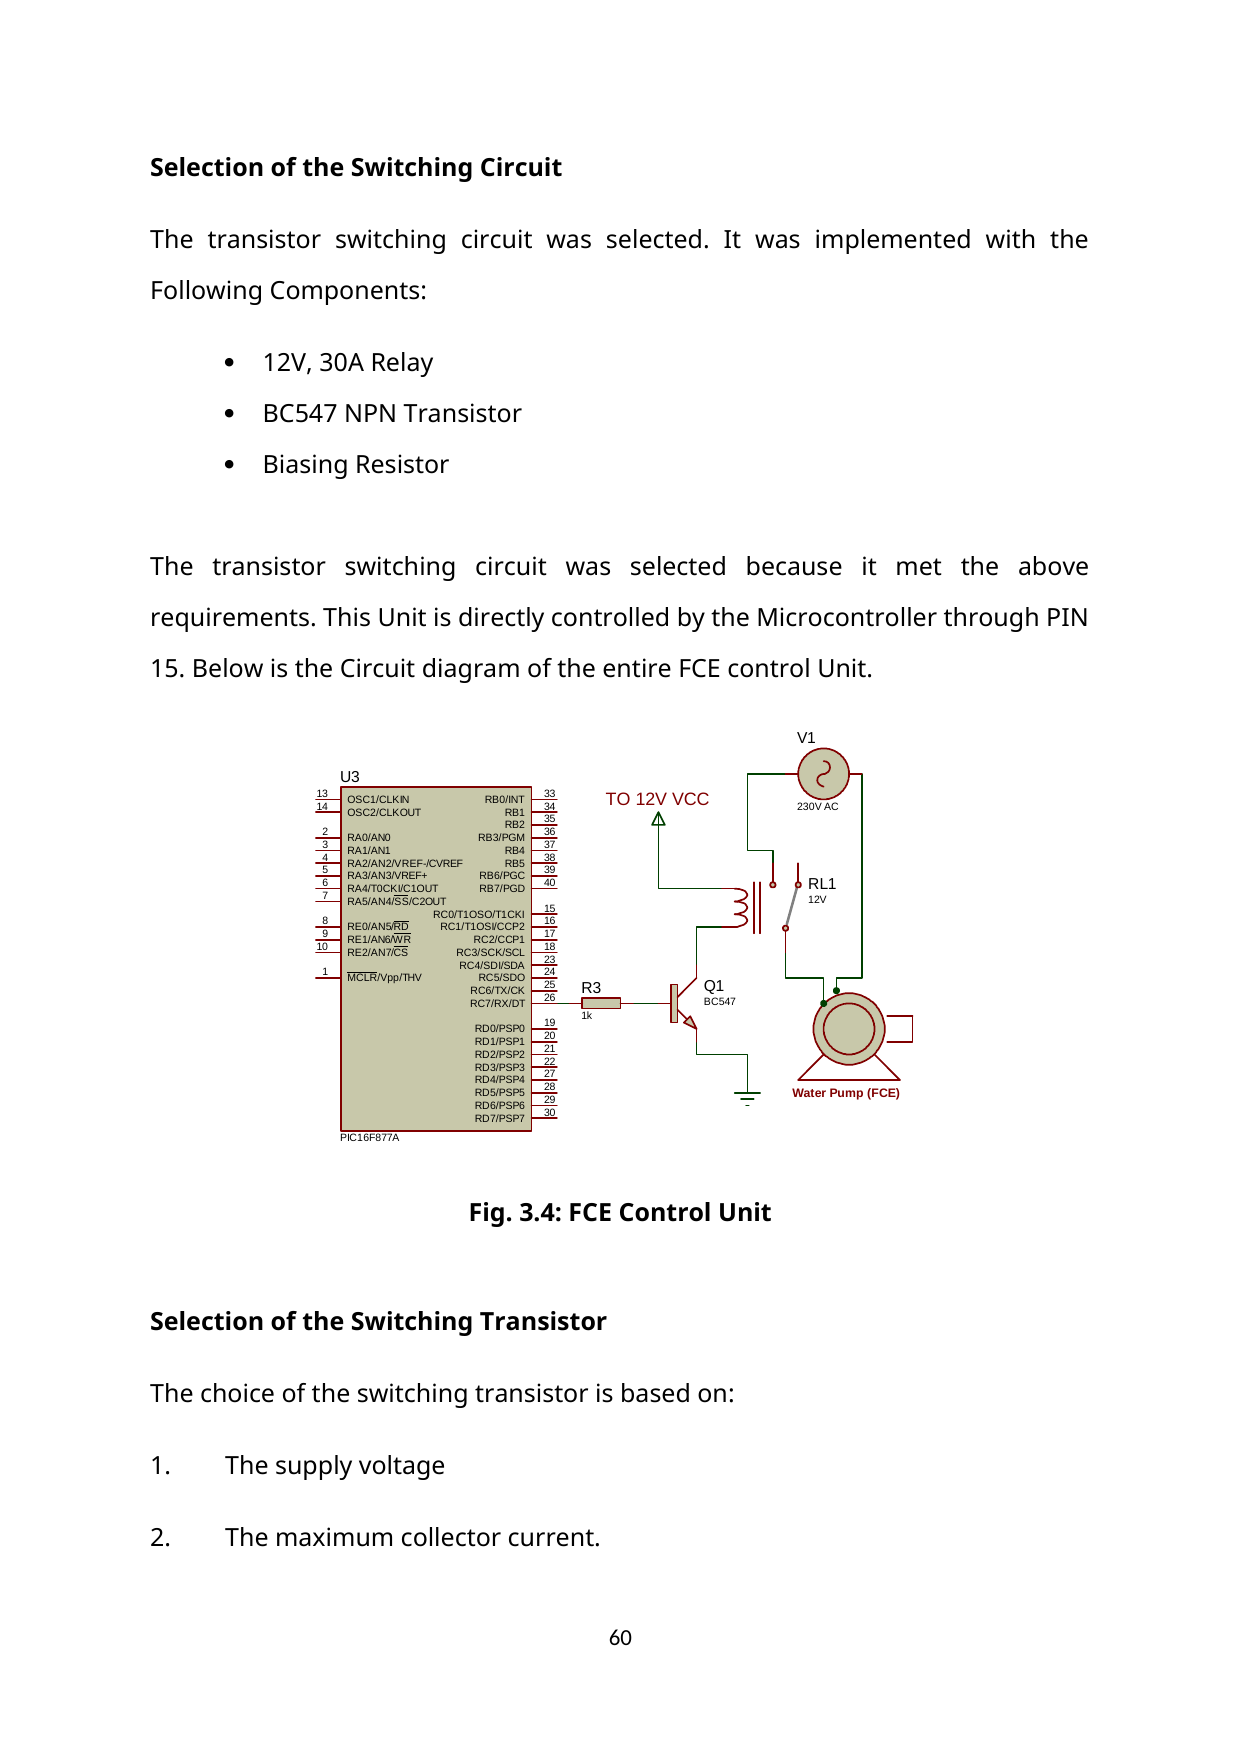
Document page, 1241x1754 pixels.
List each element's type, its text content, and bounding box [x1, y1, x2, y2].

list 12V, 30A Relay [225, 345, 1090, 379]
list Biasing Resistor [225, 447, 1090, 481]
text Selection of the Switching Circuit [150, 150, 1090, 184]
text 1. The supply voltage [150, 1447, 1090, 1481]
list BC547 NPN Transistor [225, 396, 1090, 430]
text 2. The maximum collector current. [150, 1519, 1090, 1553]
subtitle Fig. 3.4: FCE Control Unit [150, 1195, 1090, 1229]
text The transistor switching circuit was selected because it met the above requirements. This Unit is directly controlled by the Microcontroller through PIN 15. Below is the Circuit diagram of the entire FCE control Unit. [150, 549, 1090, 685]
text Selection of the Switching Transistor [150, 1304, 1090, 1338]
text The transistor switching circuit was selected. It was implemented with the Following Components: [150, 222, 1090, 307]
text The choice of the switching transistor is based on: [150, 1376, 1090, 1409]
